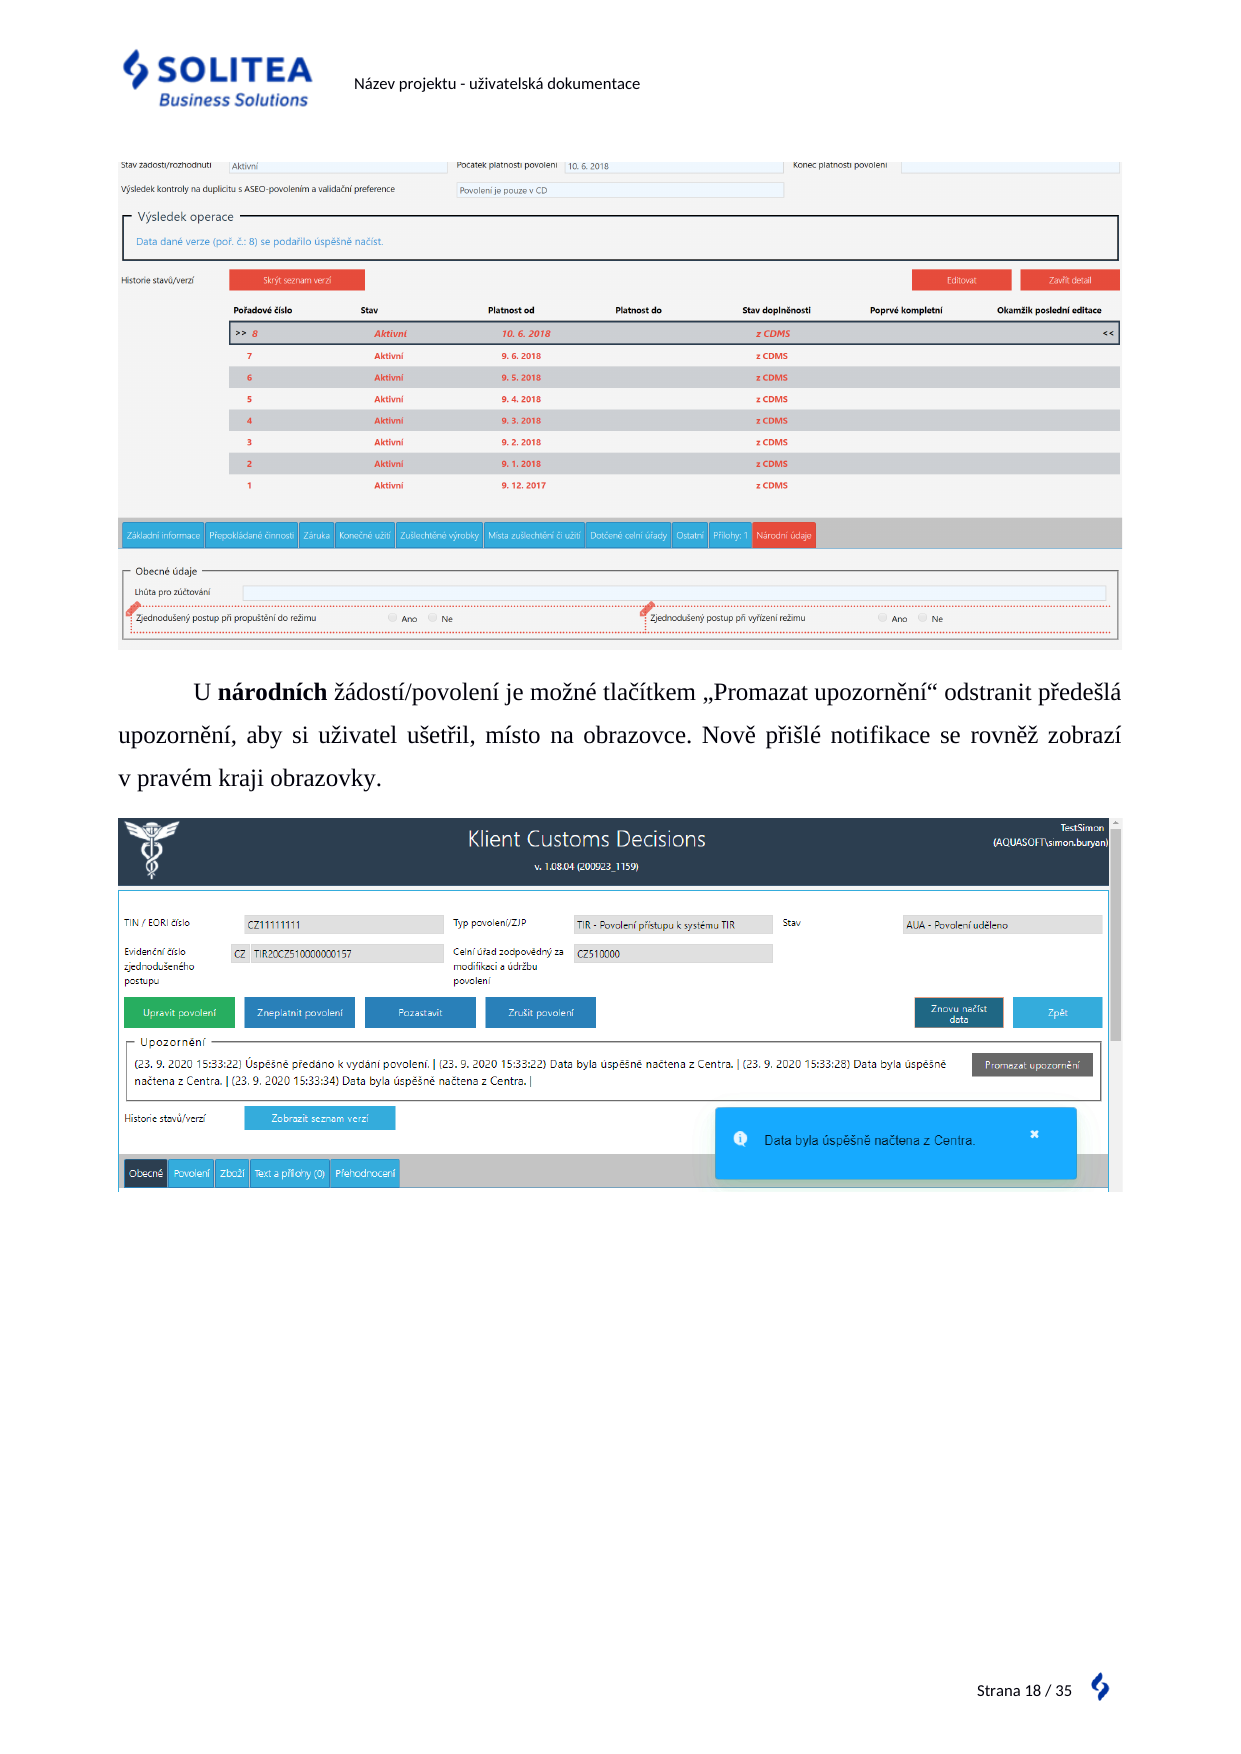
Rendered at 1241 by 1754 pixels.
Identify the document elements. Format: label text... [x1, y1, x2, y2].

picture [121, 47, 315, 108]
picture [118, 162, 1123, 650]
picture [118, 818, 1123, 1192]
text U národních žádostí/povolení je možné tlačítkem „Promazat upozornění“ odstranit předešlá upozornění, aby si uživatel ušetřil, místo na obrazovce. Nově přišlé notifikace se rovněž zobrazí v pravém kraji obrazovky. [118, 677, 1122, 792]
picture [1089, 1670, 1111, 1701]
